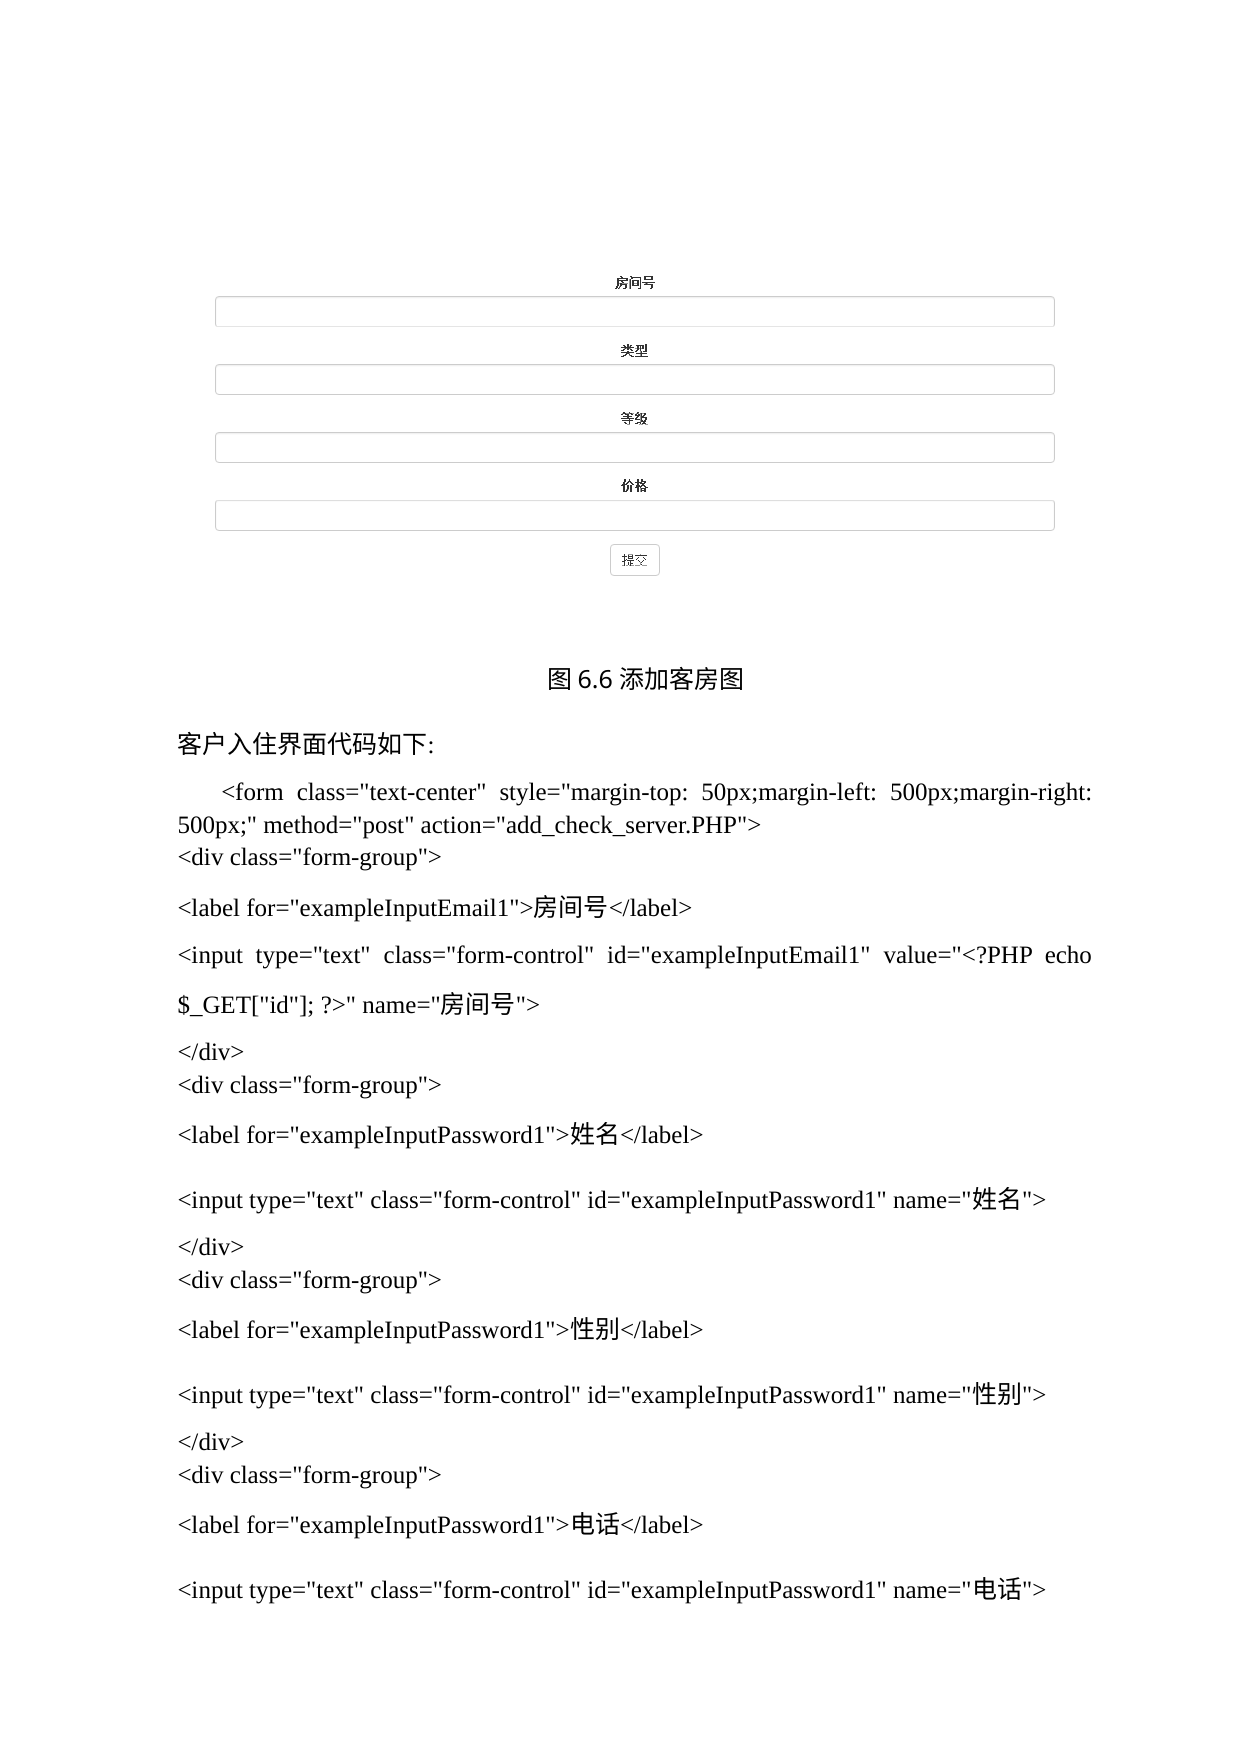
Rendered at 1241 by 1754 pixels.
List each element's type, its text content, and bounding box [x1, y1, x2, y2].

text 客户入住界面代码如下: [177, 710, 1092, 775]
text <form class="text-center" style="margin-top: 50px;margin-left: 500px;margin-right: 500px;" method="post" action="add_check_server.PHP"> [177, 775, 1092, 840]
text <div class="form-group"> [177, 840, 1092, 873]
text <label for="exampleInputEmail1">房间号</label> [177, 873, 1092, 938]
text <label for="exampleInputPassword1">电话</label> [177, 1490, 1092, 1555]
text <div class="form-group"> [177, 1263, 1092, 1295]
text </div> [177, 1035, 1092, 1068]
text <label for="exampleInputPassword1">姓名</label> [177, 1100, 1092, 1165]
text <div class="form-group"> [177, 1458, 1092, 1490]
text <input type="text" class="form-control" id="exampleInputPassword1" name="性别"> [177, 1360, 1092, 1425]
text <input type="text" class="form-control" id="exampleInputPassword1" name="电话"> [177, 1555, 1092, 1620]
text <input type="text" class="form-control" id="exampleInputEmail1" value="<?PHP echo $_GET["id"]; ?>" name="房间号"> [177, 938, 1092, 1035]
text <input type="text" class="form-control" id="exampleInputPassword1" name="姓名"> [177, 1165, 1092, 1230]
text <div class="form-group"> [177, 1068, 1092, 1100]
text </div> [177, 1425, 1092, 1458]
picture [202, 262, 1068, 584]
text <label for="exampleInputPassword1">性别</label> [177, 1295, 1092, 1360]
text </div> [177, 1230, 1092, 1263]
